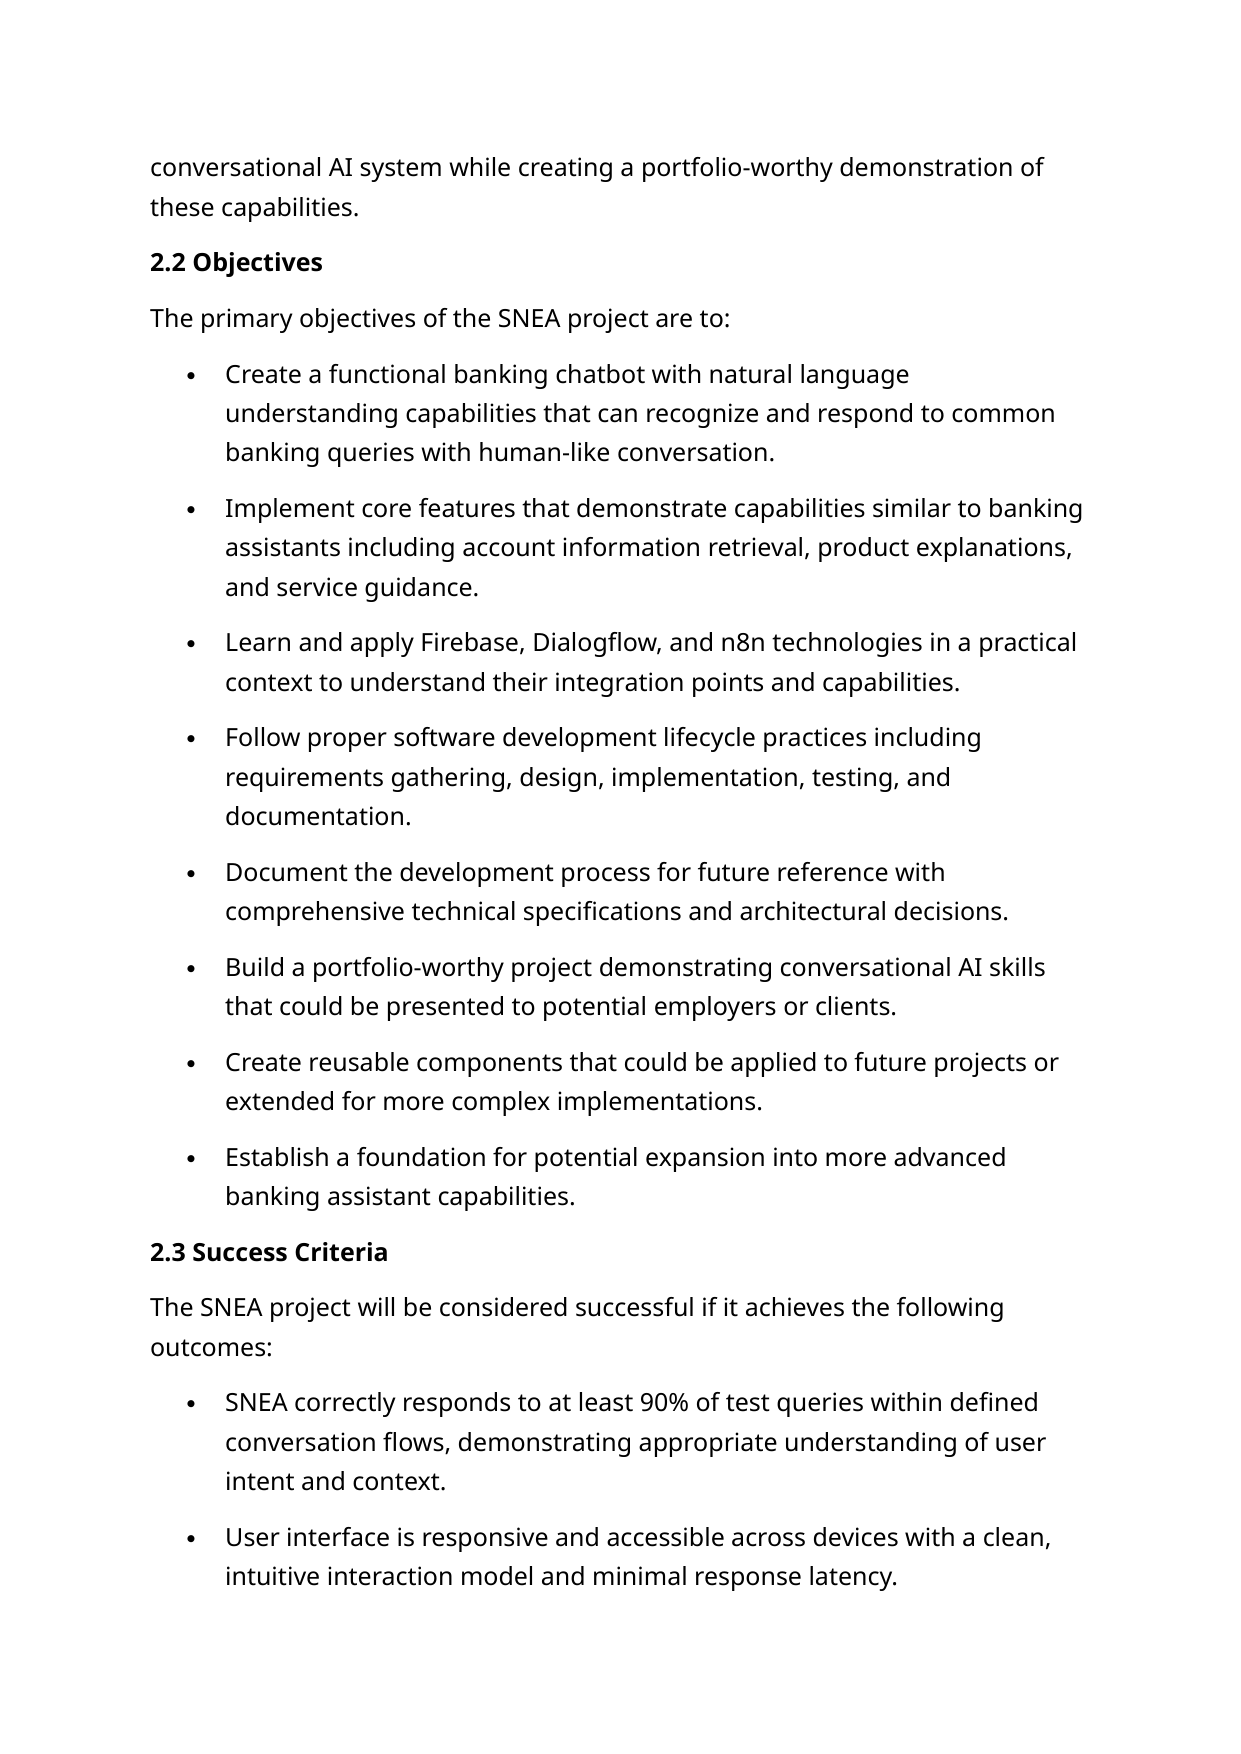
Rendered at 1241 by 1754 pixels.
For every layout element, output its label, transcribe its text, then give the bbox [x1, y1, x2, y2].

list Build a portfolio-worthy project demonstrating conversational AI skills that could be presented to potential employers or clients. [187, 949, 1090, 1022]
text 2.3 Success Criteria [150, 1234, 1090, 1268]
text 2.2 Objectives [150, 245, 1090, 279]
text The primary objectives of the SNEA project are to: [150, 301, 1090, 335]
list Document the development process for future reference with comprehensive technical specifications and architectural decisions. [187, 854, 1090, 927]
list Learn and apply Firebase, Dialogflow, and n8n technologies in a practical context to understand their integration points and capabilities. [187, 625, 1090, 698]
list Create a functional banking chatbot with natural language understanding capabilities that can recognize and respond to common banking queries with human-like conversation. [187, 357, 1090, 469]
text The SNEA project will be considered successful if it achieves the following outcomes: [150, 1290, 1090, 1363]
list Create reusable components that could be applied to future projects or extended for more complex implementations. [187, 1044, 1090, 1117]
list Follow proper software development lifecycle practices including requirements gathering, design, implementation, testing, and documentation. [187, 720, 1090, 832]
list SNEA correctly responds to at least 90% of test queries within defined conversation flows, demonstrating appropriate understanding of user intent and context. [187, 1385, 1090, 1497]
list Establish a foundation for potential expansion into more advanced banking assistant capabilities. [187, 1139, 1090, 1212]
list Implement core features that demonstrate capabilities similar to banking assistants including account information retrieval, product explanations, and service guidance. [187, 491, 1090, 603]
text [150, 150, 1090, 223]
list User interface is responsive and accessible across devices with a clean, intuitive interaction model and minimal response latency. [187, 1519, 1090, 1592]
